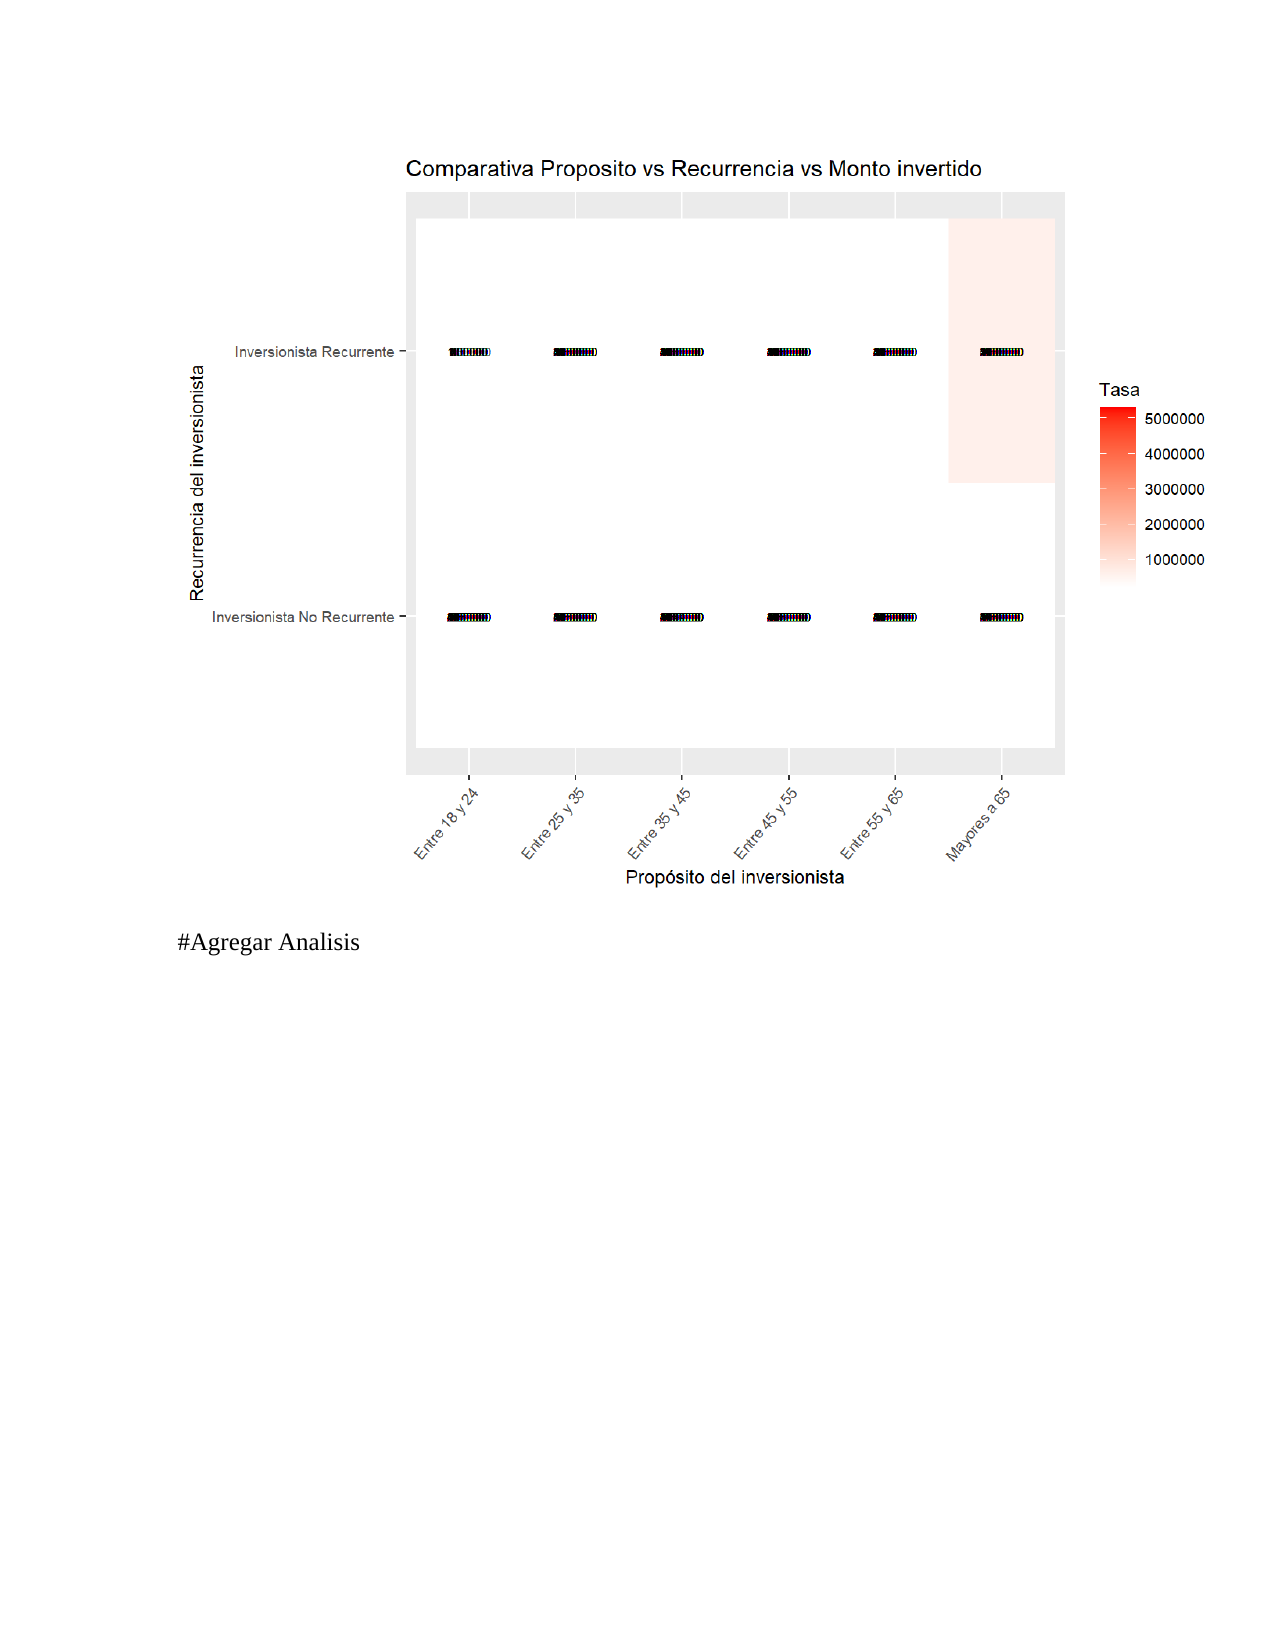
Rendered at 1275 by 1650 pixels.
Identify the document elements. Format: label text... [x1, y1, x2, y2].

text #Agregar Analisis [177, 927, 1098, 956]
picture [177, 147, 1228, 898]
